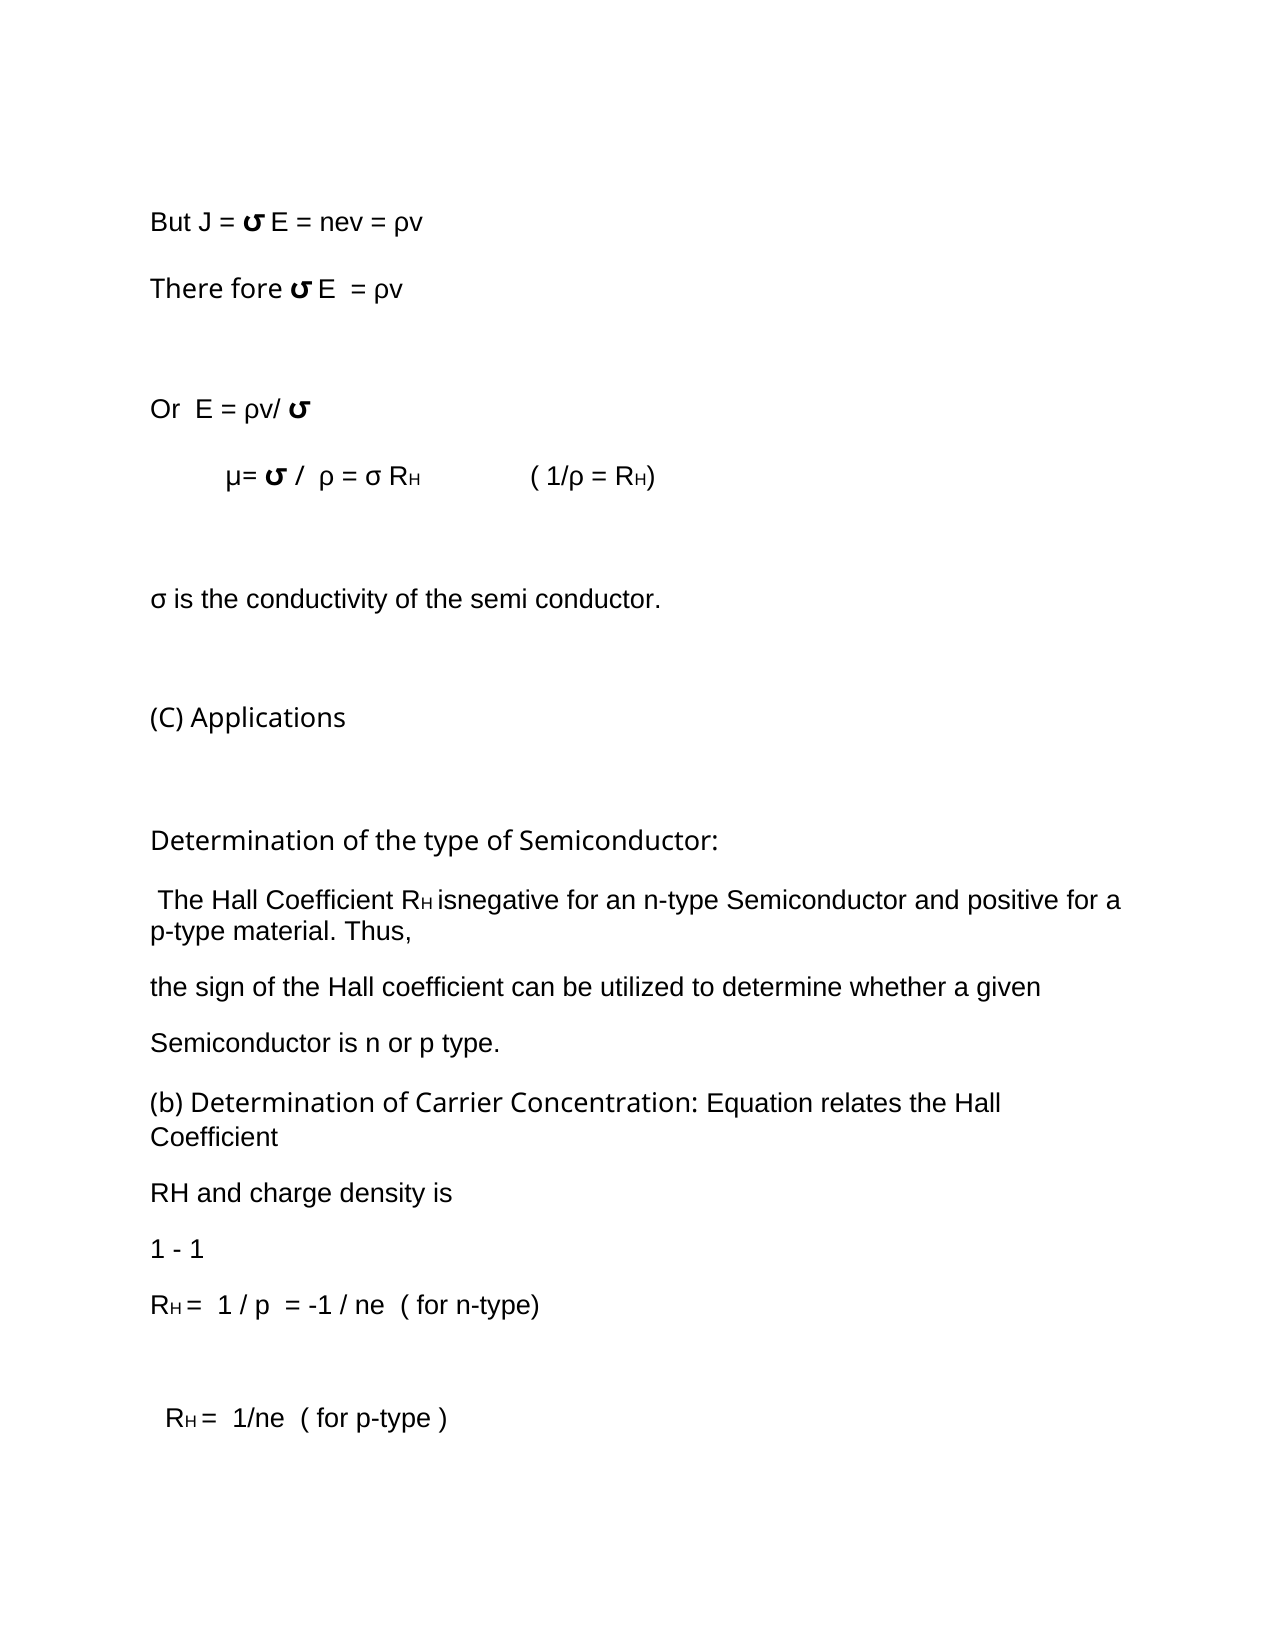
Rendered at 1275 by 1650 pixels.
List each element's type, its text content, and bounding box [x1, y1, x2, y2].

subtitle σ is the conductivity of the semi conductor. [150, 580, 1125, 617]
subtitle (b) Determination of Carrier Concentration: Equation relates the Hall Coefficient [150, 1084, 1125, 1152]
subtitle Or E = ρv/ ౮ [150, 393, 1125, 432]
subtitle But J = ౮E = nev = ρv [150, 206, 1125, 245]
subtitle 1 - 1 [150, 1233, 1125, 1264]
subtitle RH and charge density is [150, 1177, 1125, 1208]
subtitle (C) Applications [150, 698, 1125, 735]
subtitle Determination of the type of Semiconductor: [150, 822, 1125, 859]
subtitle The Hall Coefficient RH isnegative for an n-type Semiconductor and positive for a p-type material. Thus, [150, 884, 1125, 946]
subtitle µ= ౮ / ρ = σ RH ( 1/ρ = RH) [150, 457, 1125, 499]
subtitle RH = 1 / p = -1 / ne ( for n-type) [150, 1289, 1125, 1321]
subtitle Semiconductor is n or p type. [150, 1027, 1125, 1059]
subtitle RH = 1/ne ( for p-type ) [150, 1402, 1125, 1433]
subtitle There fore ౮E = ρv [150, 270, 1125, 312]
subtitle the sign of the Hall coefficient can be utilized to determine whether a given [150, 971, 1125, 1002]
